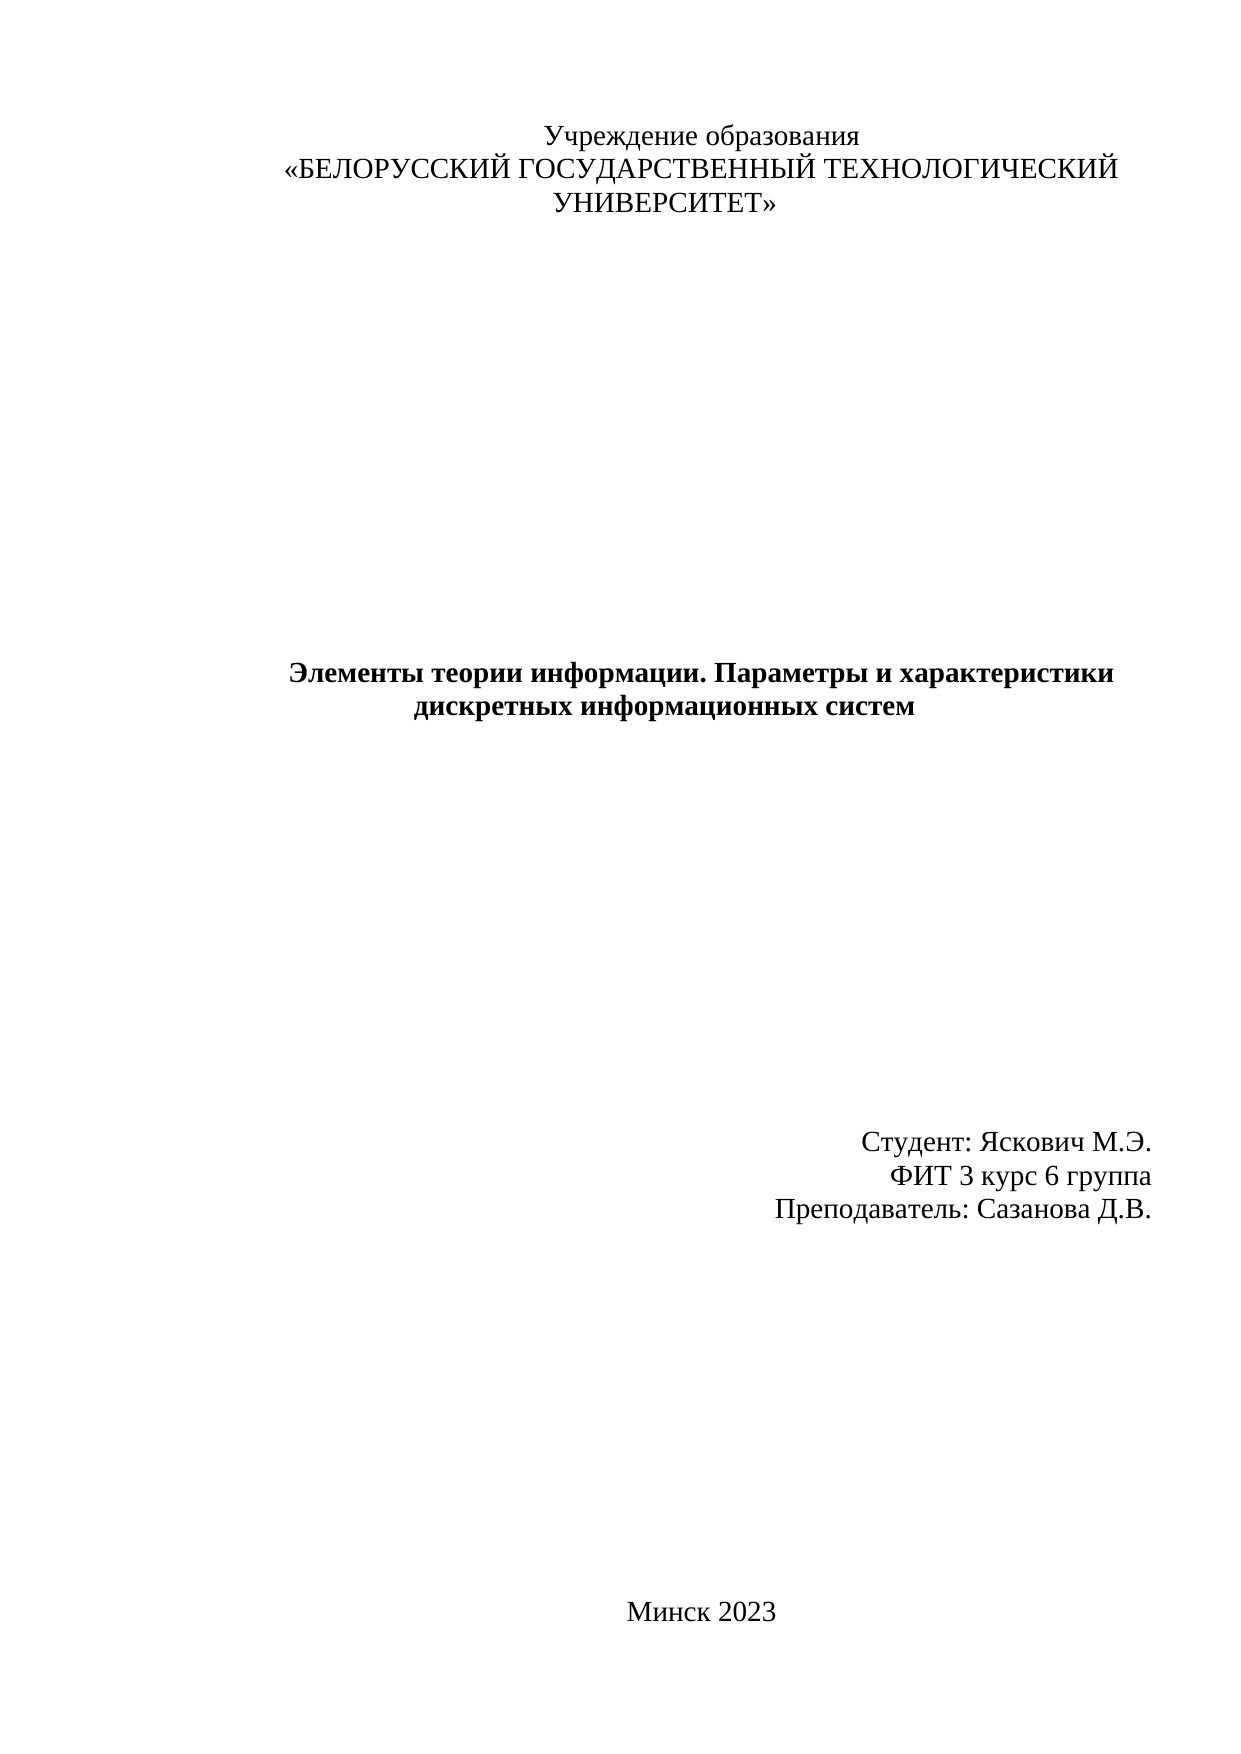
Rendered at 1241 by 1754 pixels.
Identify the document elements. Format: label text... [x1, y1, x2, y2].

text Элементы теории информации. Параметры и характеристики дискретных информационных систем [177, 655, 1152, 722]
text ФИТ 3 курс 6 группа [177, 1158, 1152, 1191]
text Преподаватель: Сазанова Д.В. [177, 1191, 1152, 1225]
text Учреждение образования [177, 118, 1152, 152]
text Студент: Яскович М.Э. [177, 1124, 1152, 1158]
text Минск 2023 [177, 1594, 1152, 1627]
text «БЕЛОРУССКИЙ ГОСУДАРСТВЕННЫЙ ТЕХНОЛОГИЧЕСКИЙ УНИВЕРСИТЕТ» [177, 152, 1152, 219]
